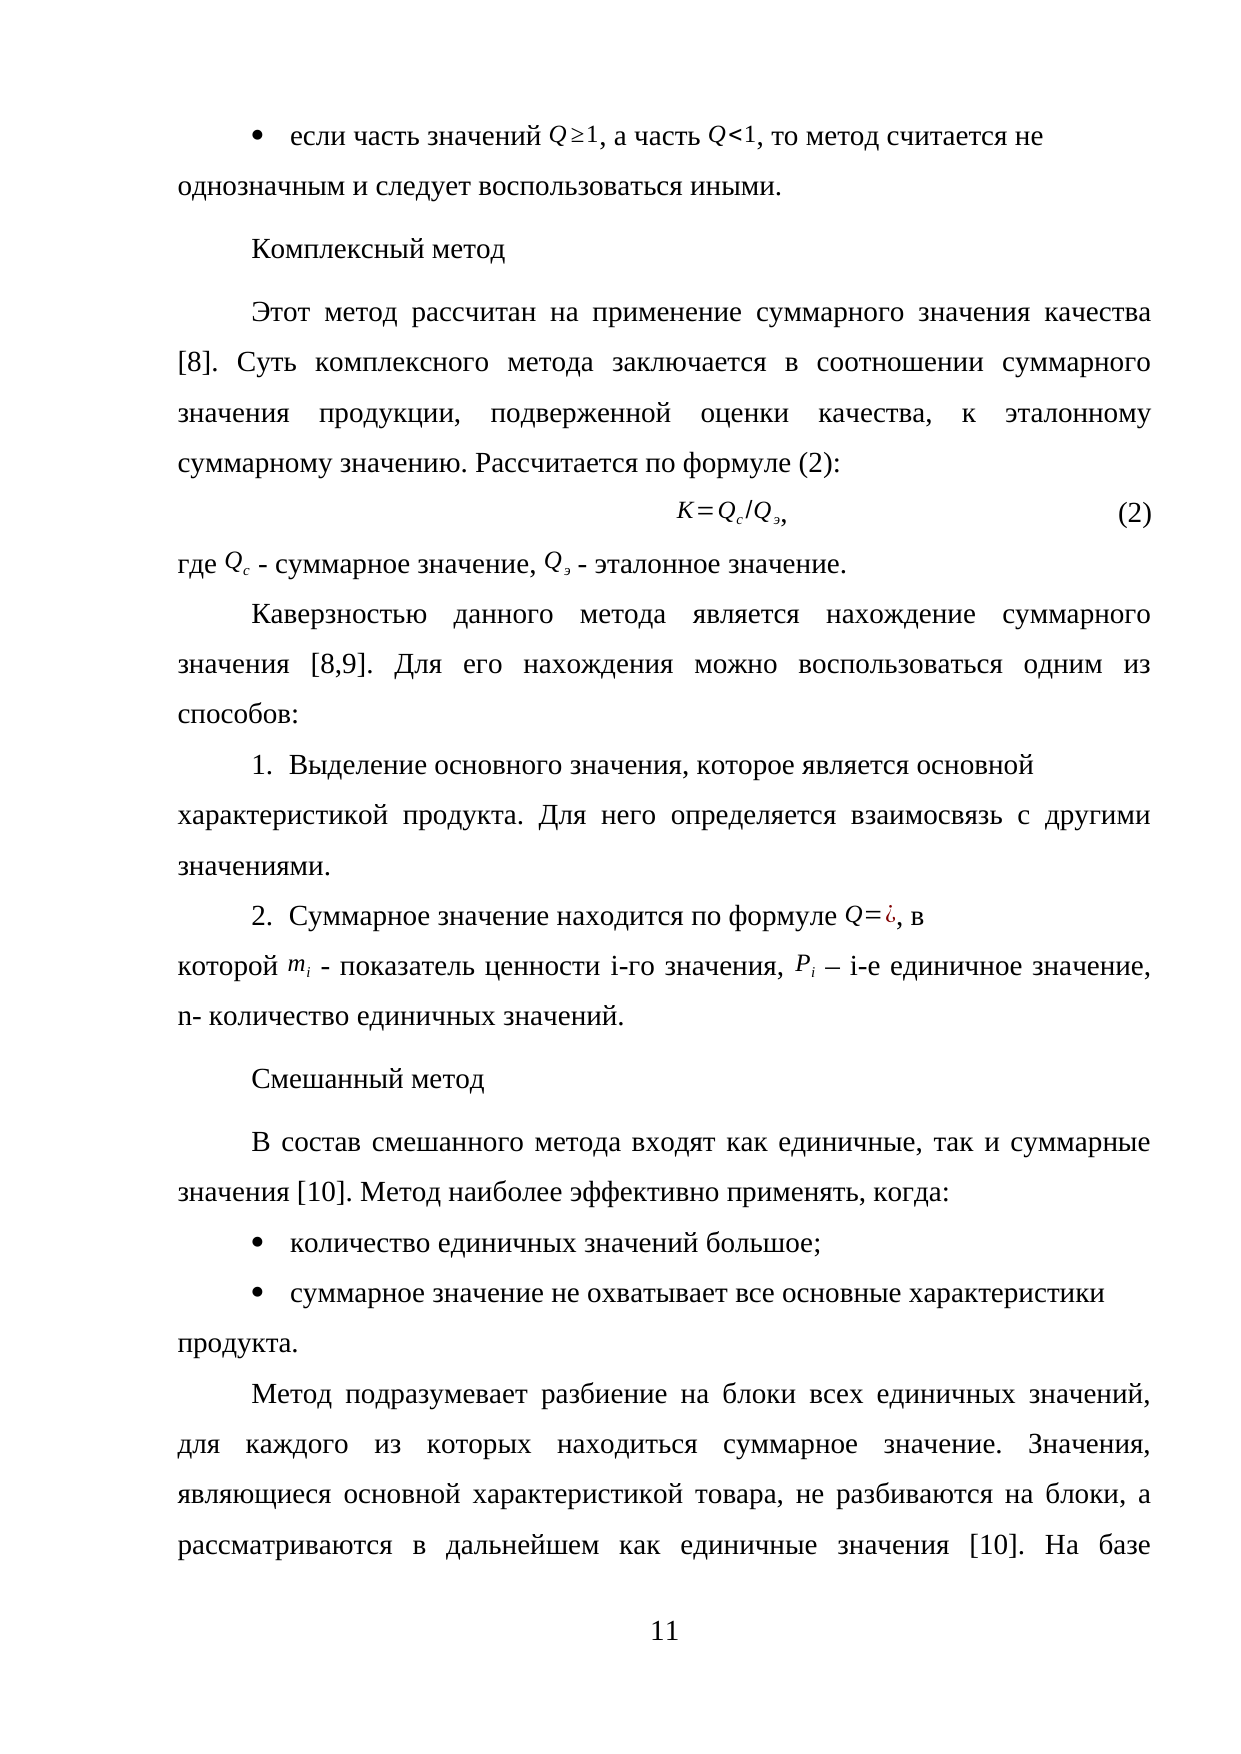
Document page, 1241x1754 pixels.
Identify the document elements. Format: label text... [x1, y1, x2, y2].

list Суммарное значение находится по формуле , в [251, 898, 1152, 931]
list количество единичных значений большое; [252, 1225, 1152, 1258]
text однозначным и следует воспользоваться иными. [177, 168, 1152, 202]
text Каверзностью данного метода является нахождение суммарного значения [8,9]. Для его нахождения можно воспользоваться одним из способов: [177, 596, 1152, 730]
text продукта. [177, 1326, 1152, 1359]
text Комплексный метод [177, 231, 1152, 265]
text Этот метод рассчитан на применение суммарного значения качества [8]. Суть комплексного метода заключается в соотношении суммарного значения продукции, подверженной оценки качества, к эталонному суммарному значению. Рассчитается по формуле (2): [177, 294, 1152, 479]
text , (2) [177, 495, 1152, 529]
text где - суммарное значение, - эталонное значение. [177, 546, 1152, 579]
list Выделение основного значения, которое является основной [251, 747, 1152, 781]
text В состав смешанного метода входят как единичные, так и суммарные значения [10]. Метод наиболее эффективно применять, когда: [177, 1124, 1152, 1208]
text характеристикой продукта. Для него определяется взаимосвязь с другими значениями. [177, 797, 1152, 881]
text Смешанный метод [177, 1061, 1152, 1095]
text которой - показатель ценности i-го значения, – i-е единичное значение, n- количество единичных значений. [177, 948, 1152, 1032]
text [177, 1376, 1152, 1560]
list суммарное значение не охватывает все основные характеристики [252, 1275, 1152, 1309]
list если часть значений , а часть , то метод считается не [252, 118, 1152, 152]
